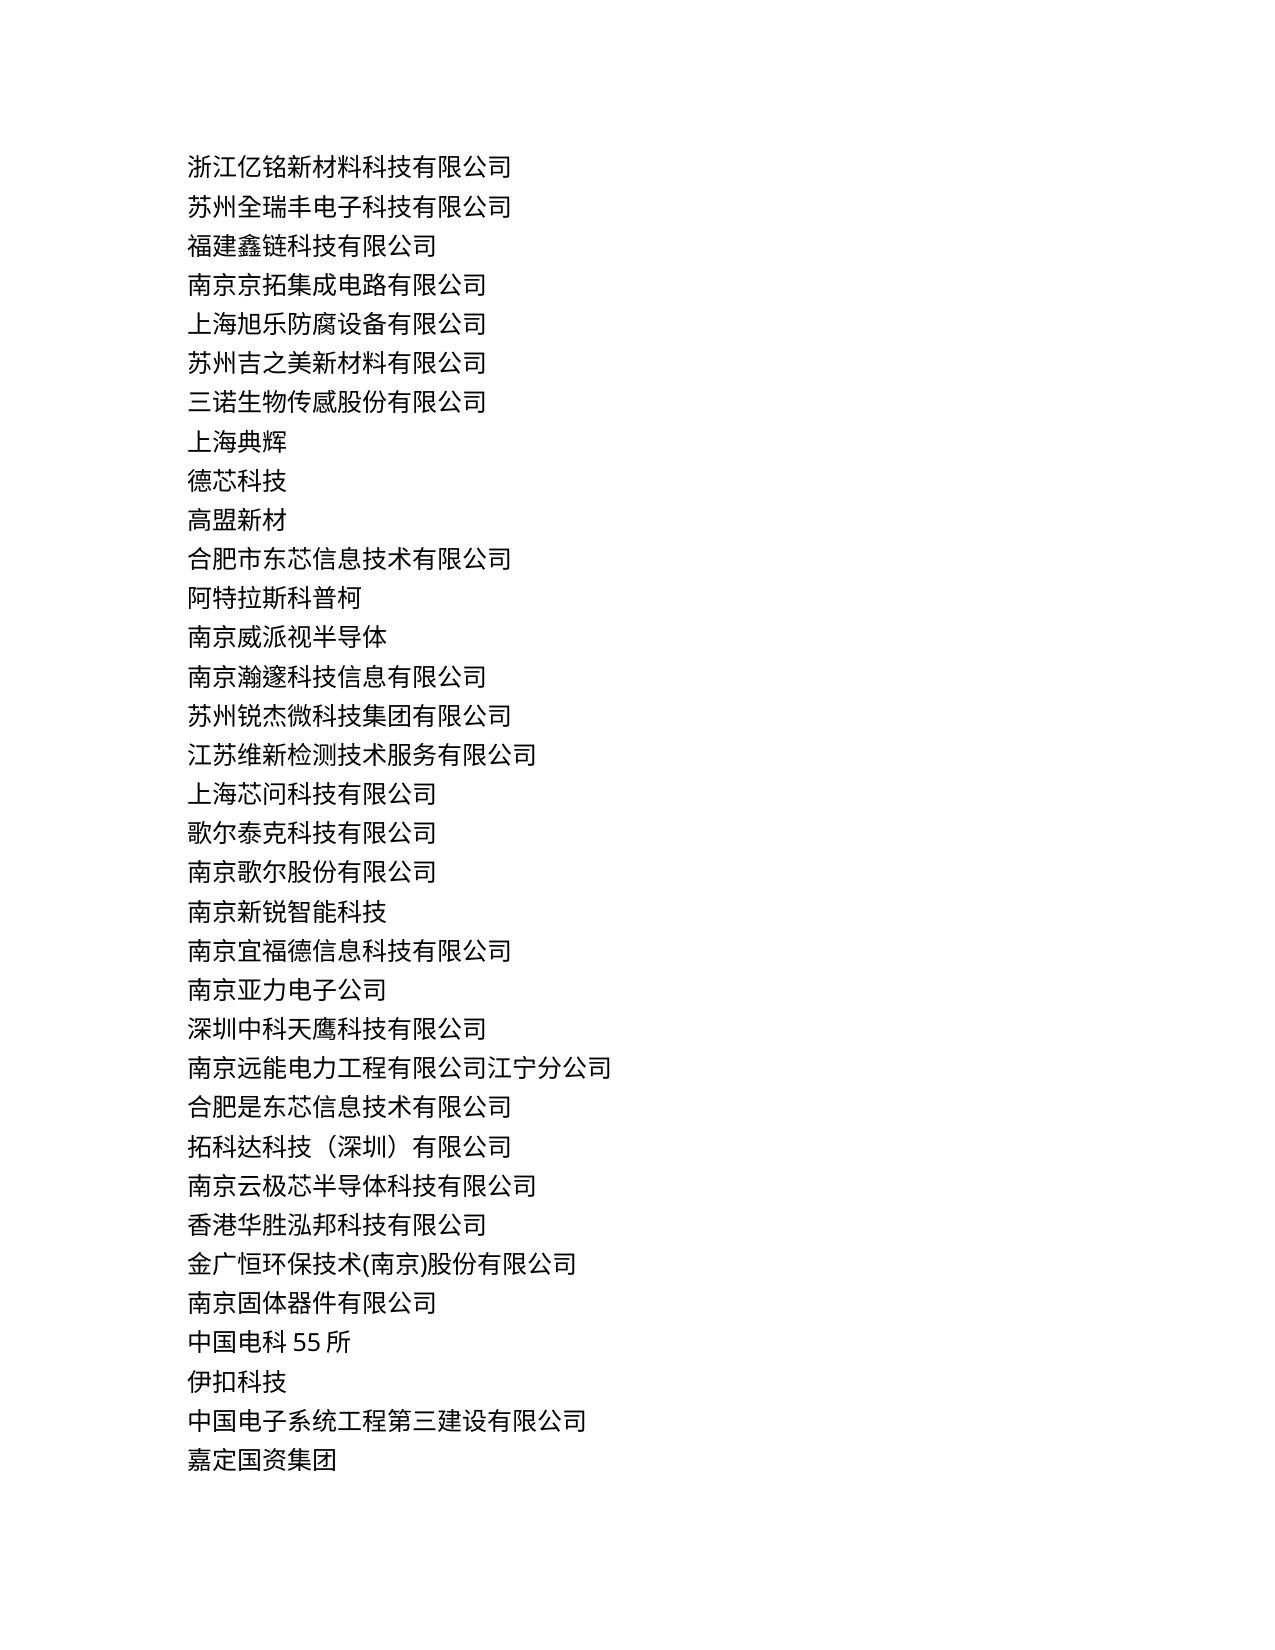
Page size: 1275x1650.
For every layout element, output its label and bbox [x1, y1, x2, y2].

text [187, 150, 1087, 1477]
